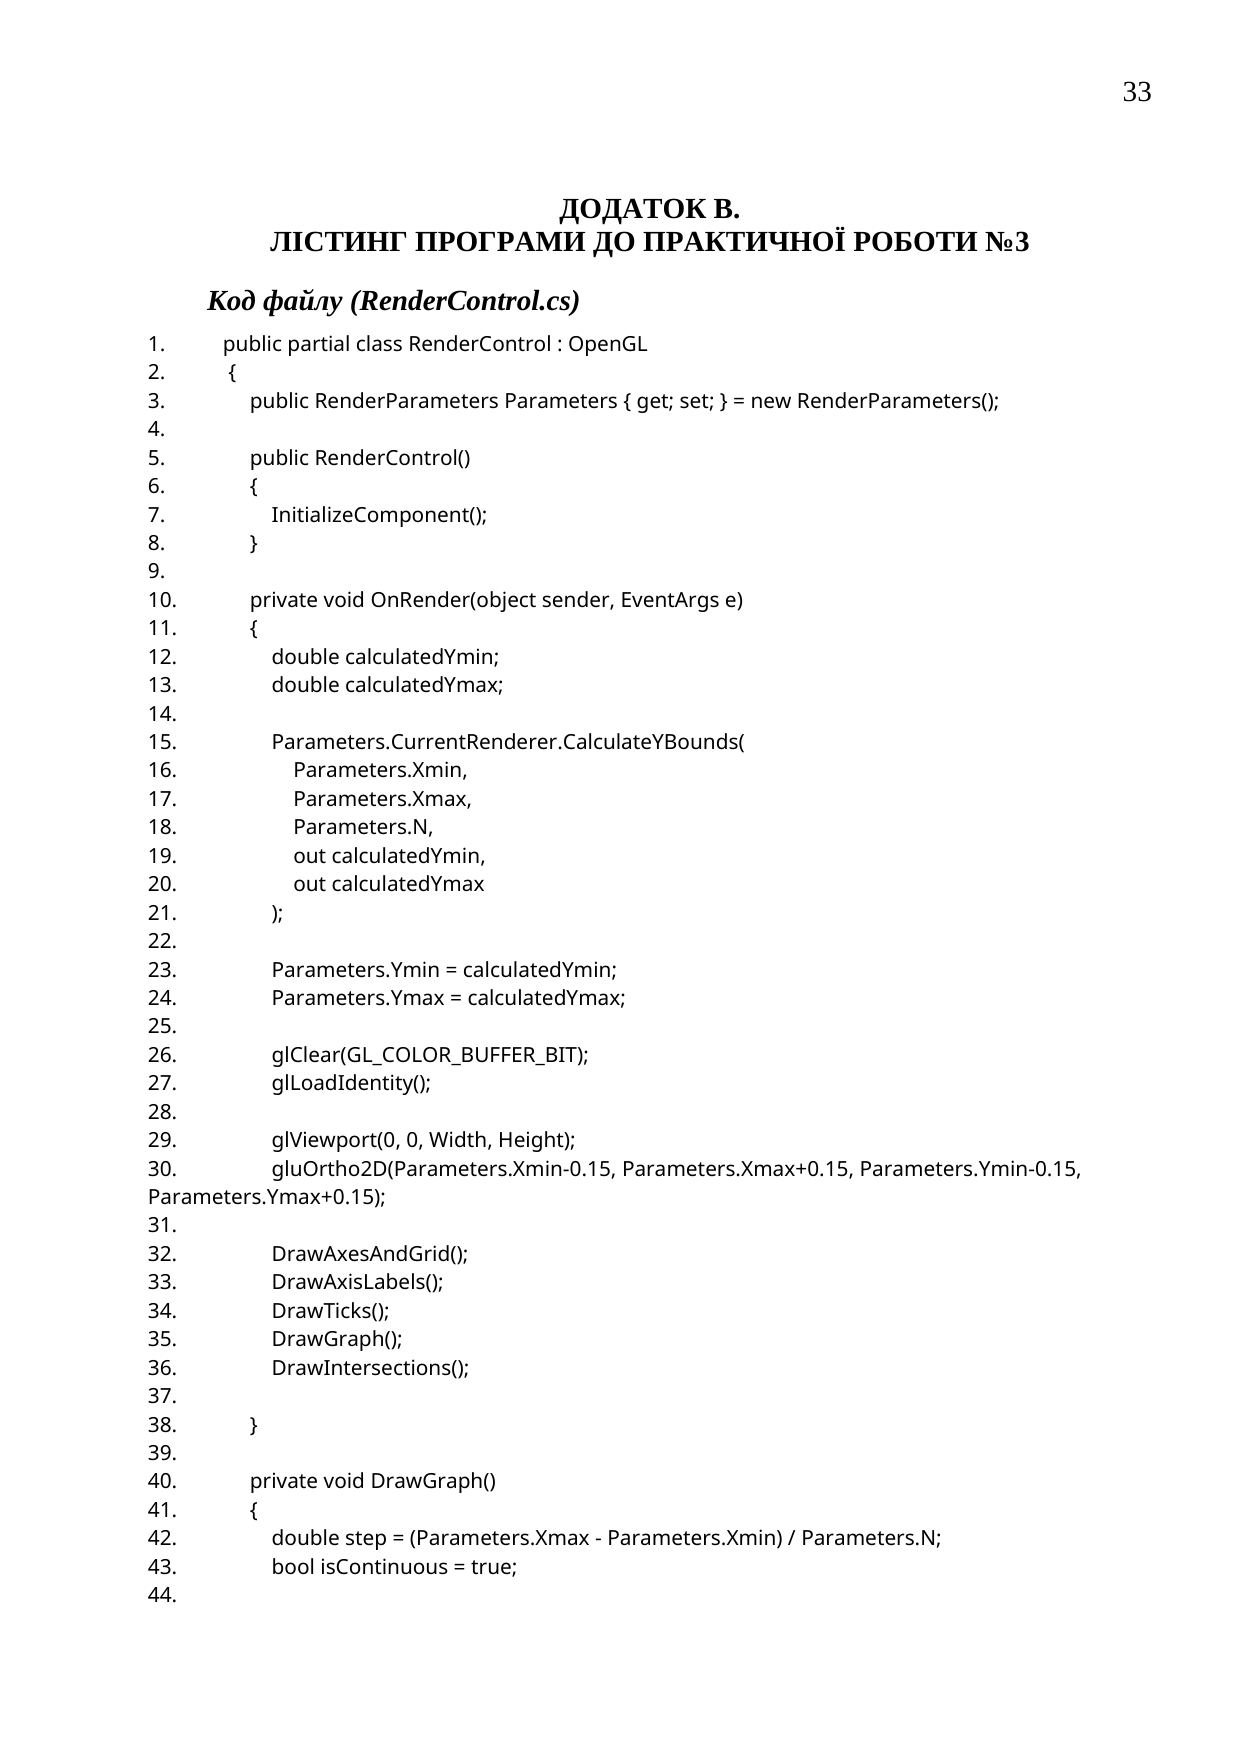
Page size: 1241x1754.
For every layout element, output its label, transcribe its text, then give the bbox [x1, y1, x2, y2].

list Parameters.CurrentRenderer.CalculateYBounds( [148, 727, 1152, 756]
list ); [148, 898, 1152, 926]
list Parameters.Xmax, [148, 784, 1152, 812]
list { [148, 1495, 1152, 1523]
subtitle Код файлу (RenderControl.cs) [148, 283, 1152, 317]
list bool isContinuous = true; [148, 1552, 1152, 1580]
list double calculatedYmin; [148, 642, 1152, 670]
list DrawAxesAndGrid(); [148, 1239, 1152, 1267]
list glLoadIdentity(); [148, 1068, 1152, 1097]
list private void DrawGraph() [148, 1467, 1152, 1495]
list Parameters.Ymin = calculatedYmin; [148, 955, 1152, 983]
list double calculatedYmax; [148, 670, 1152, 699]
list public RenderControl() [148, 443, 1152, 471]
list out calculatedYmin, [148, 841, 1152, 869]
subtitle Додаток В. Лістинг програми до практичної роботи №3 [148, 191, 1152, 258]
list double step = (Parameters.Xmax - Parameters.Xmin) / Parameters.N; [148, 1523, 1152, 1552]
list DrawAxisLabels(); [148, 1267, 1152, 1296]
list { [148, 613, 1152, 642]
list DrawTicks(); [148, 1296, 1152, 1324]
list Parameters.Xmin, [148, 756, 1152, 784]
list InitializeComponent(); [148, 500, 1152, 528]
list { [148, 471, 1152, 500]
list gluOrtho2D(Parameters.Xmin-0.15, Parameters.Xmax+0.15, Parameters.Ymin-0.15, Parameters.Ymax+0.15); [148, 1154, 1152, 1211]
list DrawIntersections(); [148, 1353, 1152, 1381]
list } [148, 528, 1152, 557]
list { [148, 357, 1152, 386]
list public partial class RenderControl : OpenGL [148, 329, 1152, 357]
list DrawGraph(); [148, 1324, 1152, 1353]
list private void OnRender(object sender, EventArgs e) [148, 585, 1152, 613]
list } [148, 1410, 1152, 1438]
list Parameters.N, [148, 812, 1152, 841]
list Parameters.Ymax = calculatedYmax; [148, 983, 1152, 1012]
list out calculatedYmax [148, 869, 1152, 898]
list public RenderParameters Parameters { get; set; } = new RenderParameters(); [148, 386, 1152, 414]
list glClear(GL_COLOR_BUFFER_BIT); [148, 1040, 1152, 1068]
list glViewport(0, 0, Width, Height); [148, 1125, 1152, 1154]
